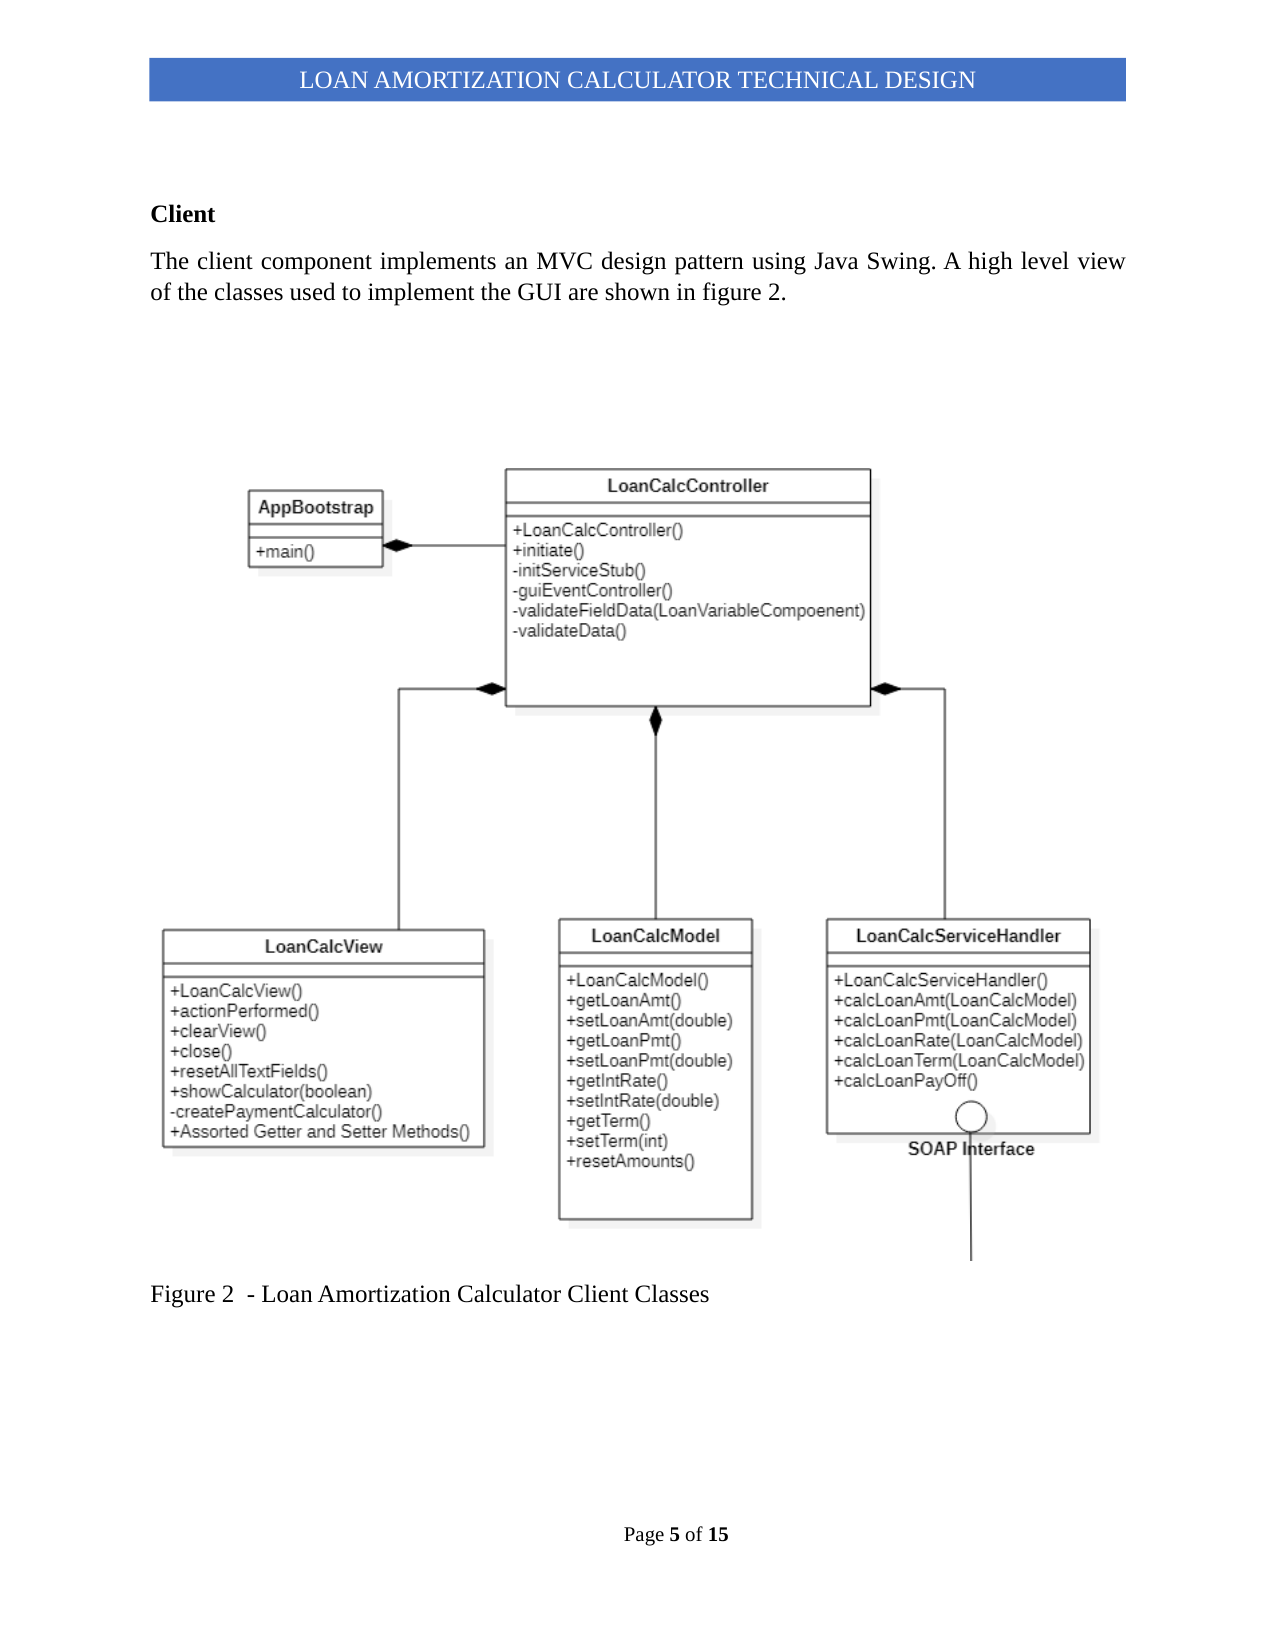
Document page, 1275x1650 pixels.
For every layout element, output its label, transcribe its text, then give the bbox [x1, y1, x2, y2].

text Figure 2 - Loan Amortization Calculator Client Classes [150, 1279, 1127, 1308]
picture [150, 468, 1127, 1261]
text Client [150, 199, 1127, 227]
text The client component implements an MVC design pattern using Java Swing. A high level view of the classes used to implement the GUI are shown in figure 2. [150, 246, 1127, 306]
